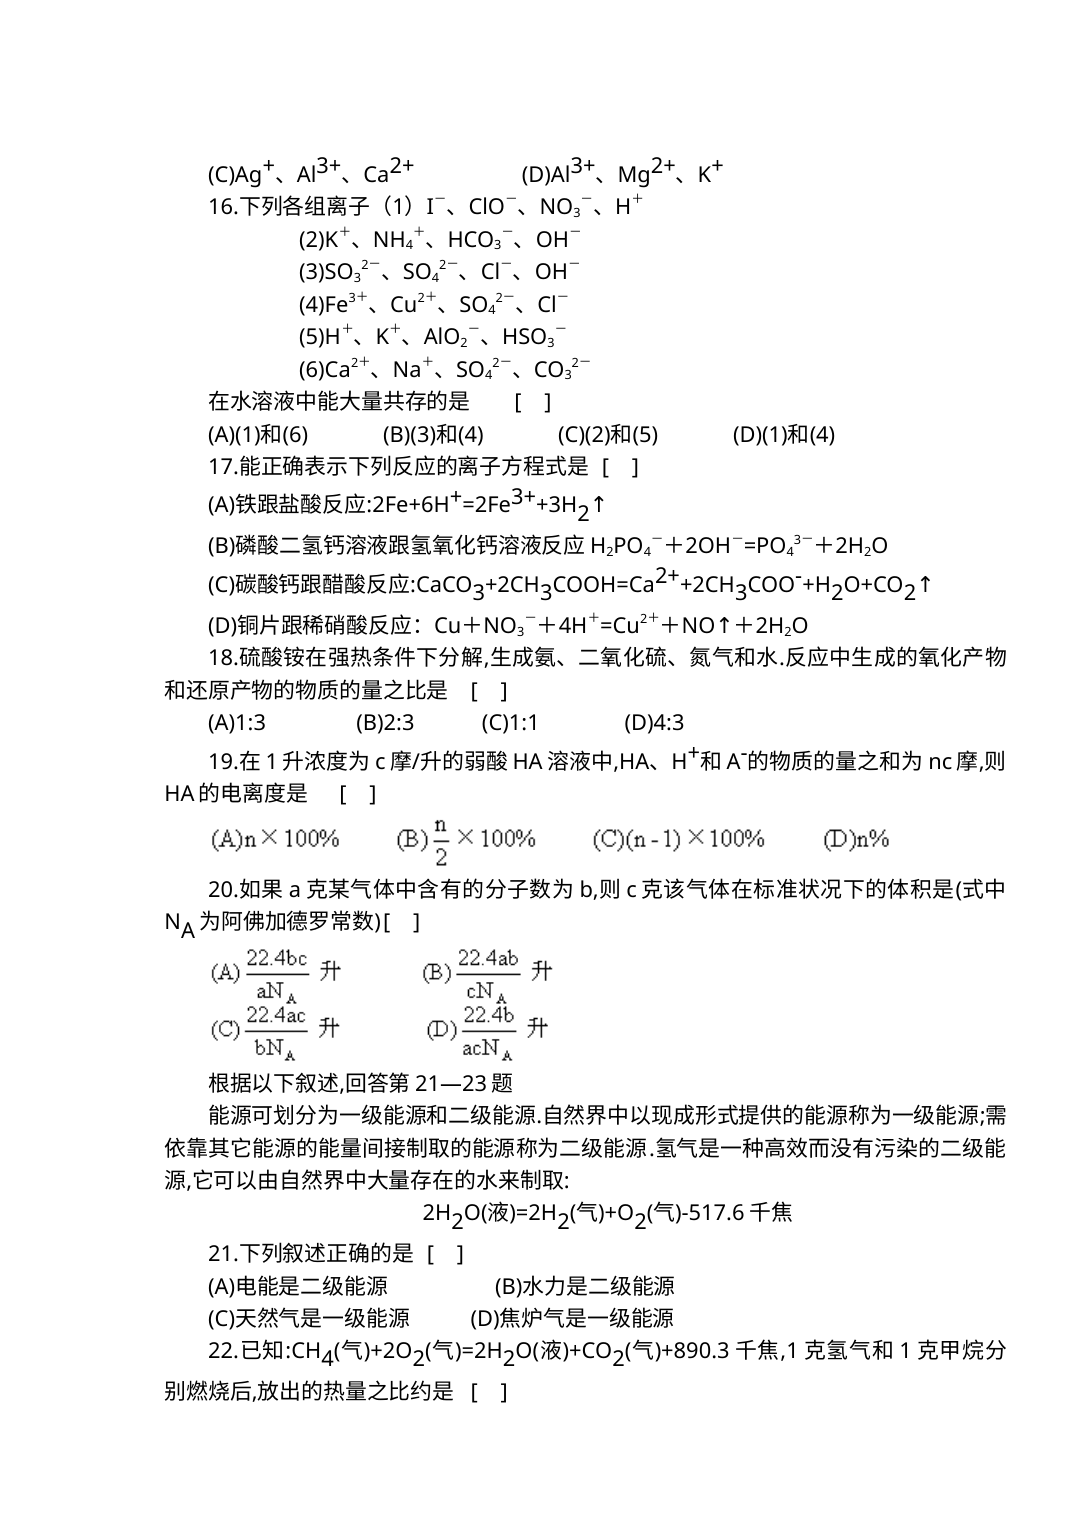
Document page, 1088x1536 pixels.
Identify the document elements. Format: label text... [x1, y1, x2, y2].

text (A)铁跟盐酸反应:2Fe+6H+=2Fe3++3H2↑ [164, 481, 1007, 528]
text (C)天然气是一级能源 (D)焦炉气是一级能源 [164, 1300, 1007, 1333]
text 在水溶液中能大量共存的是 [ ] [164, 383, 1007, 416]
text (C)碳酸钙跟醋酸反应:CaCO3+2CH3COOH=Ca2++2CH3COO-+H2O+CO2↑ [164, 560, 1007, 607]
text (A)1:3 (B)2:3 (C)1:1 (D)4:3 [164, 704, 1007, 737]
text (5)H＋、K＋、AlO2－、HSO3－ [164, 318, 1007, 351]
picture [208, 944, 558, 1065]
text (6)Ca2＋、Na＋、SO42－、CO32－ [164, 351, 1007, 383]
text (3)SO32－、SO42－、Cl－、OH－ [164, 253, 1007, 286]
text 19.在1升浓度为c摩/升的弱酸HA溶液中,HA、H+和A-的物质的量之和为nc摩,则HA的电离度是 [ ] [164, 737, 1007, 808]
text (A)(1)和(6) (B)(3)和(4) (C)(2)和(5) (D)(1)和(4) [164, 416, 1007, 448]
text 16.下列各组离子（1）I－、ClO－、NO3－、H＋ [164, 188, 1007, 221]
text 21.下列叙述正确的是 [ ] [164, 1235, 1007, 1268]
text (A)电能是二级能源 (B)水力是二级能源 [164, 1268, 1007, 1300]
text (B)磷酸二氢钙溶液跟氢氧化钙溶液反应H2PO4－＋2OH－=PO43－＋2H2O [164, 528, 1007, 560]
text 20.如果a克某气体中含有的分子数为b,则c克该气体在标准状况下的体积是(式中NA为阿佛加德罗常数) [ ] [164, 872, 1007, 944]
text 根据以下叙述,回答第21—23题 [164, 1065, 1007, 1098]
picture [208, 807, 895, 872]
text 18.硫酸铵在强热条件下分解,生成氨、二氧化硫、氮气和水.反应中生成的氧化产物和还原产物的物质的量之比是 [ ] [164, 639, 1007, 704]
text 17.能正确表示下列反应的离子方程式是 [ ] [164, 448, 1007, 481]
text 2H2O(液)=2H2(气)+O2(气)-517.6千焦 [164, 1195, 1007, 1235]
text 能源可划分为一级能源和二级能源.自然界中以现成形式提供的能源称为一级能源;需依靠其它能源的能量间接制取的能源称为二级能源.氢气是一种高效而没有污染的二级能源,它可以由自然界中大量存在的水来制取: [164, 1098, 1007, 1195]
text 22.已知:CH4(气)+2O2(气)=2H2O(液)+CO2(气)+890.3千焦,1克氢气和1克甲烷分别燃烧后,放出的热量之比约是 [ ] [164, 1333, 1007, 1406]
text (C)Ag+、Al3+、Ca2+ (D)Al3+、Mg2+、K+ [164, 150, 1007, 188]
text (D)铜片跟稀硝酸反应：Cu＋NO3－＋4H＋=Cu2＋＋NO↑＋2H2O [164, 607, 1007, 639]
text (2)K＋、NH4＋、HCO3－、OH－ [164, 221, 1007, 253]
text (4)Fe3＋、Cu2＋、SO42－、Cl－ [164, 286, 1007, 318]
